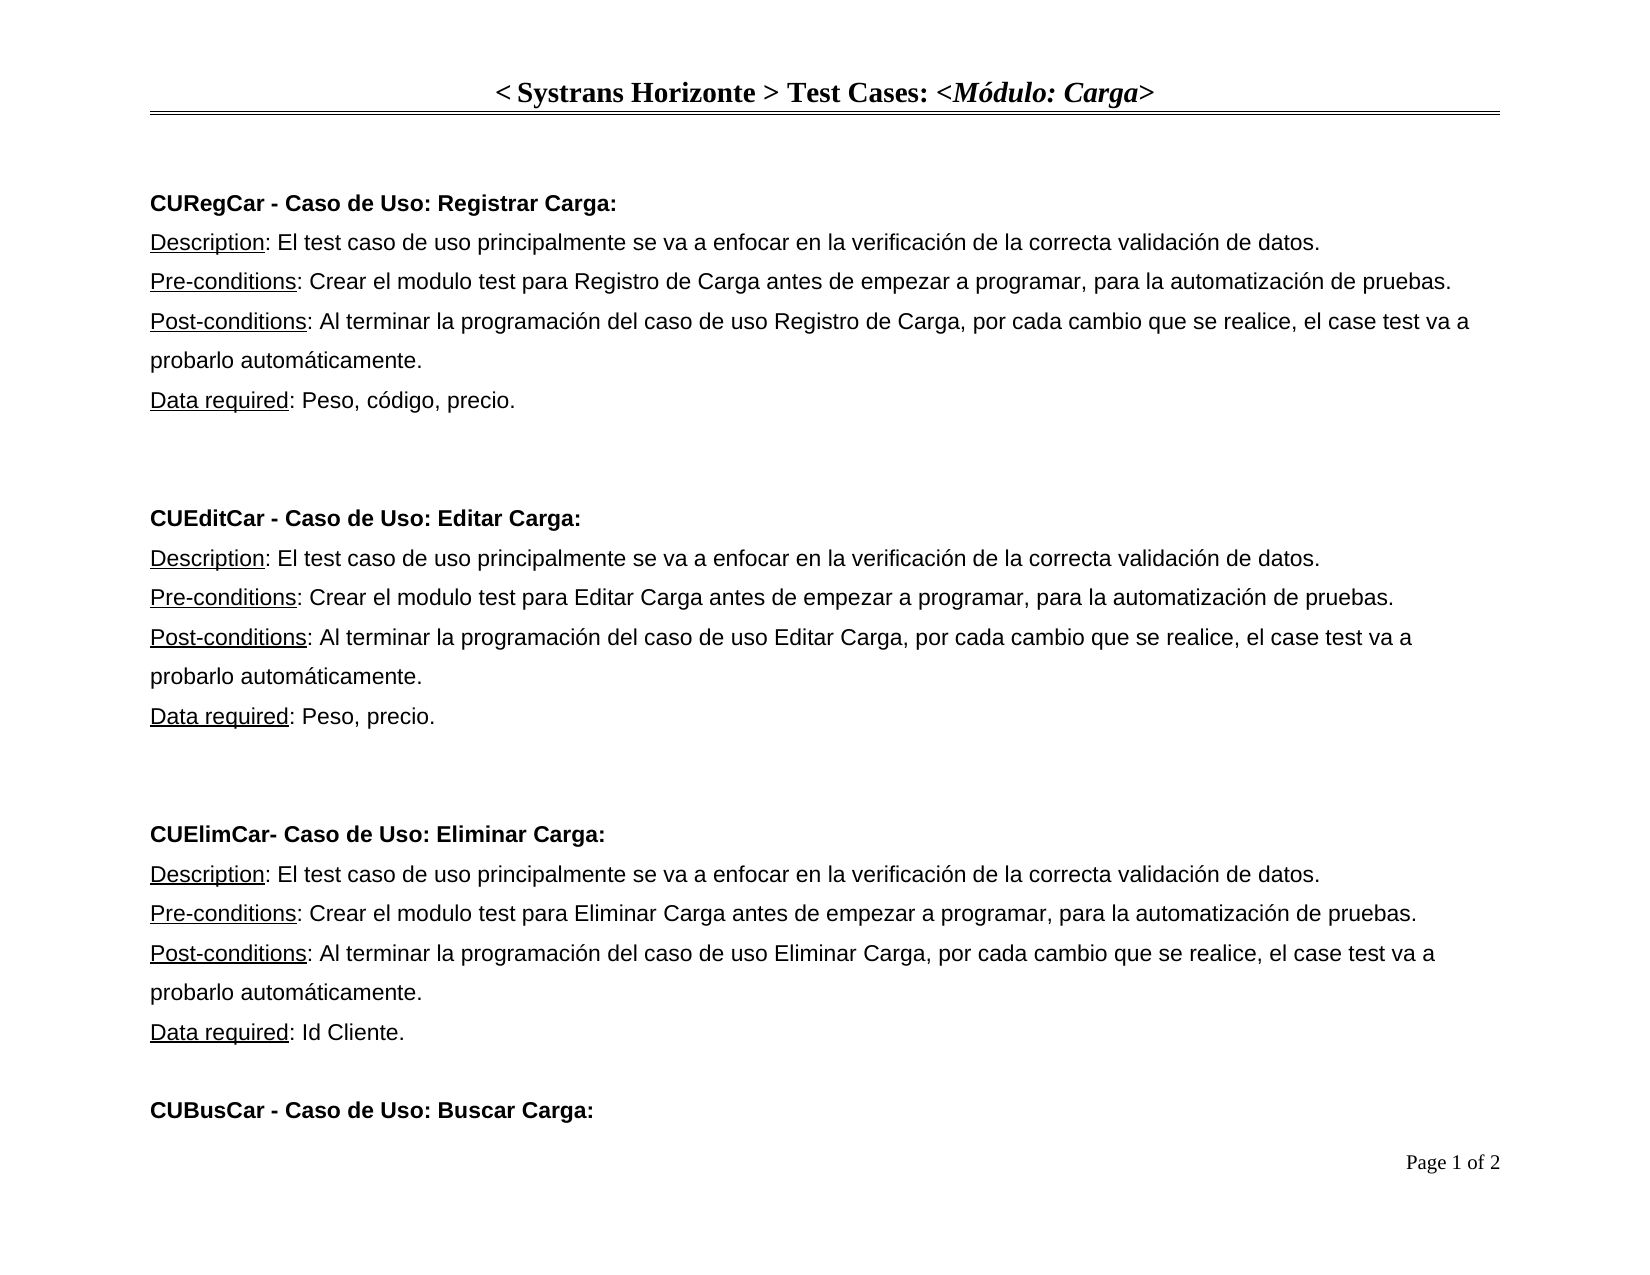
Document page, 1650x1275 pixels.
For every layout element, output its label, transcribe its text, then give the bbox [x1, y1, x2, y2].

text Data required: Id Cliente. [150, 1018, 1500, 1045]
text Pre-conditions: Crear el modulo test para Editar Carga antes de empezar a programar, para la automatización de pruebas. [150, 584, 1500, 611]
text Description: El test caso de uso principalmente se va a enfocar en la verificación de la correcta validación de datos. [150, 545, 1500, 571]
text CUElimCar- Caso de Uso: Eliminar Carga: [150, 821, 1500, 847]
text Pre-conditions: Crear el modulo test para Registro de Carga antes de empezar a programar, para la automatización de pruebas. [150, 268, 1500, 295]
text Post-conditions: Al terminar la programación del caso de uso Eliminar Carga, por cada cambio que se realice, el case test va a probarlo automáticamente. [150, 939, 1500, 1005]
text Post-conditions: Al terminar la programación del caso de uso Registro de Carga, por cada cambio que se realice, el case test va a probarlo automáticamente. [150, 308, 1500, 374]
text Description: El test caso de uso principalmente se va a enfocar en la verificación de la correcta validación de datos. [150, 861, 1500, 887]
text CUBusCar - Caso de Uso: Buscar Carga: [150, 1097, 1500, 1124]
text CURegCar - Caso de Uso: Registrar Carga: [150, 189, 1500, 216]
text Pre-conditions: Crear el modulo test para Eliminar Carga antes de empezar a programar, para la automatización de pruebas. [150, 900, 1500, 926]
text CUEditCar - Caso de Uso: Editar Carga: [150, 505, 1500, 532]
text Data required: Peso, precio. [150, 703, 1500, 729]
text Description: El test caso de uso principalmente se va a enfocar en la verificación de la correcta validación de datos. [150, 229, 1500, 255]
text Data required: Peso, código, precio. [150, 387, 1500, 413]
text Post-conditions: Al terminar la programación del caso de uso Editar Carga, por cada cambio que se realice, el case test va a probarlo automáticamente. [150, 624, 1500, 689]
